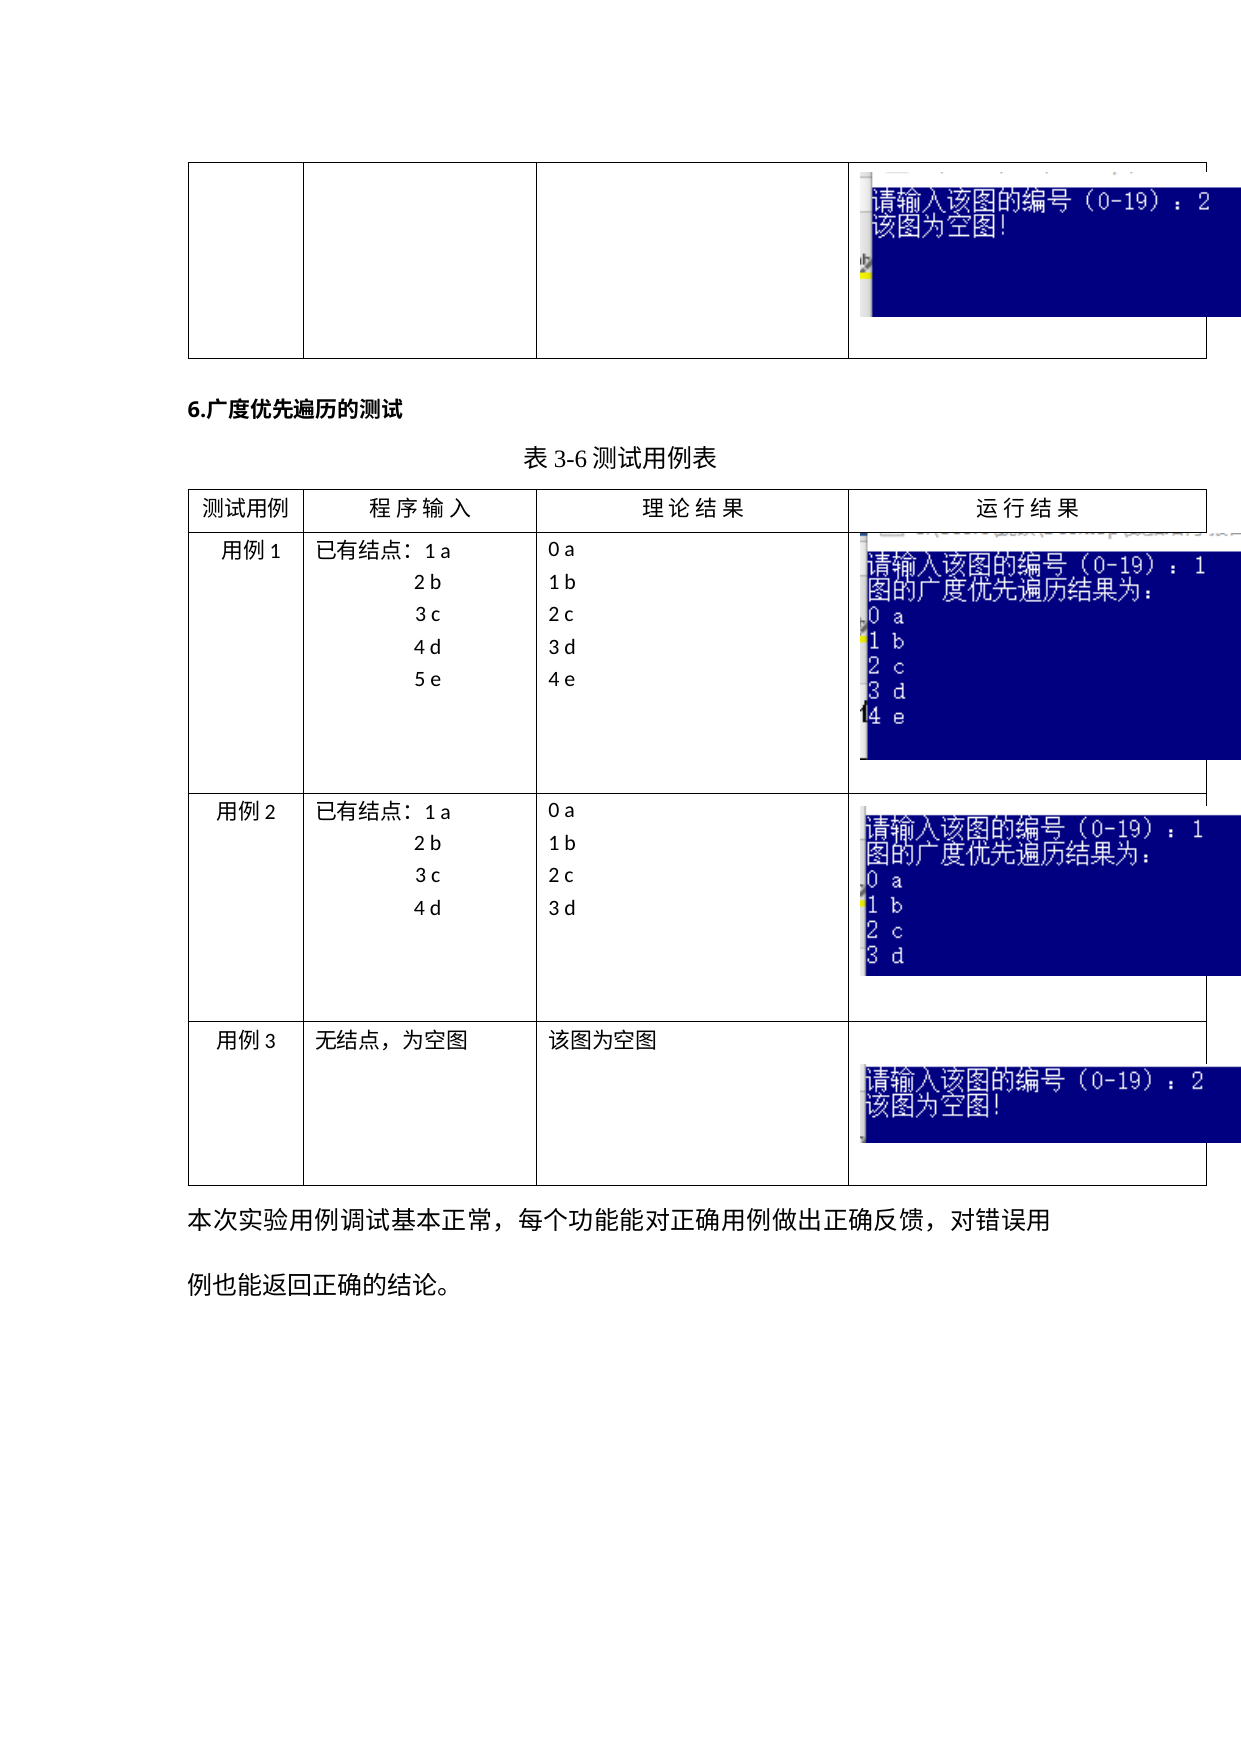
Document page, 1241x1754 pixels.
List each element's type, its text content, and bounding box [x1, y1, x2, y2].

picture [860, 806, 1241, 976]
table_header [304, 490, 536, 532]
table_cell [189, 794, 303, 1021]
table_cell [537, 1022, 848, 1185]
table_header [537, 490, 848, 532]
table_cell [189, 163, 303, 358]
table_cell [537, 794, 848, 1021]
text 本次实验用例调试基本正常，每个功能能对正确用例做出正确反馈，对错误用例也能返回正确的结论。 [187, 1186, 1053, 1316]
picture [860, 533, 1241, 760]
text 6.广度优先遍历的测试 [187, 392, 1053, 424]
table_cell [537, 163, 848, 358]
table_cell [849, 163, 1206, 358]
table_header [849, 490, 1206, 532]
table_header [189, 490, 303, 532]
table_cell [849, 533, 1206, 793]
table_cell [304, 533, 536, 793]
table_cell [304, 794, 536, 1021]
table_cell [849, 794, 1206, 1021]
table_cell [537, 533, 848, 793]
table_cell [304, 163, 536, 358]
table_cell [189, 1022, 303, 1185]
picture [860, 172, 1241, 317]
text 表3-6测试用例表 [187, 424, 1053, 489]
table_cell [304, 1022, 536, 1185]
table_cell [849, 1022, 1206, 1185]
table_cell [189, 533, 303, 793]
picture [860, 1064, 1241, 1143]
